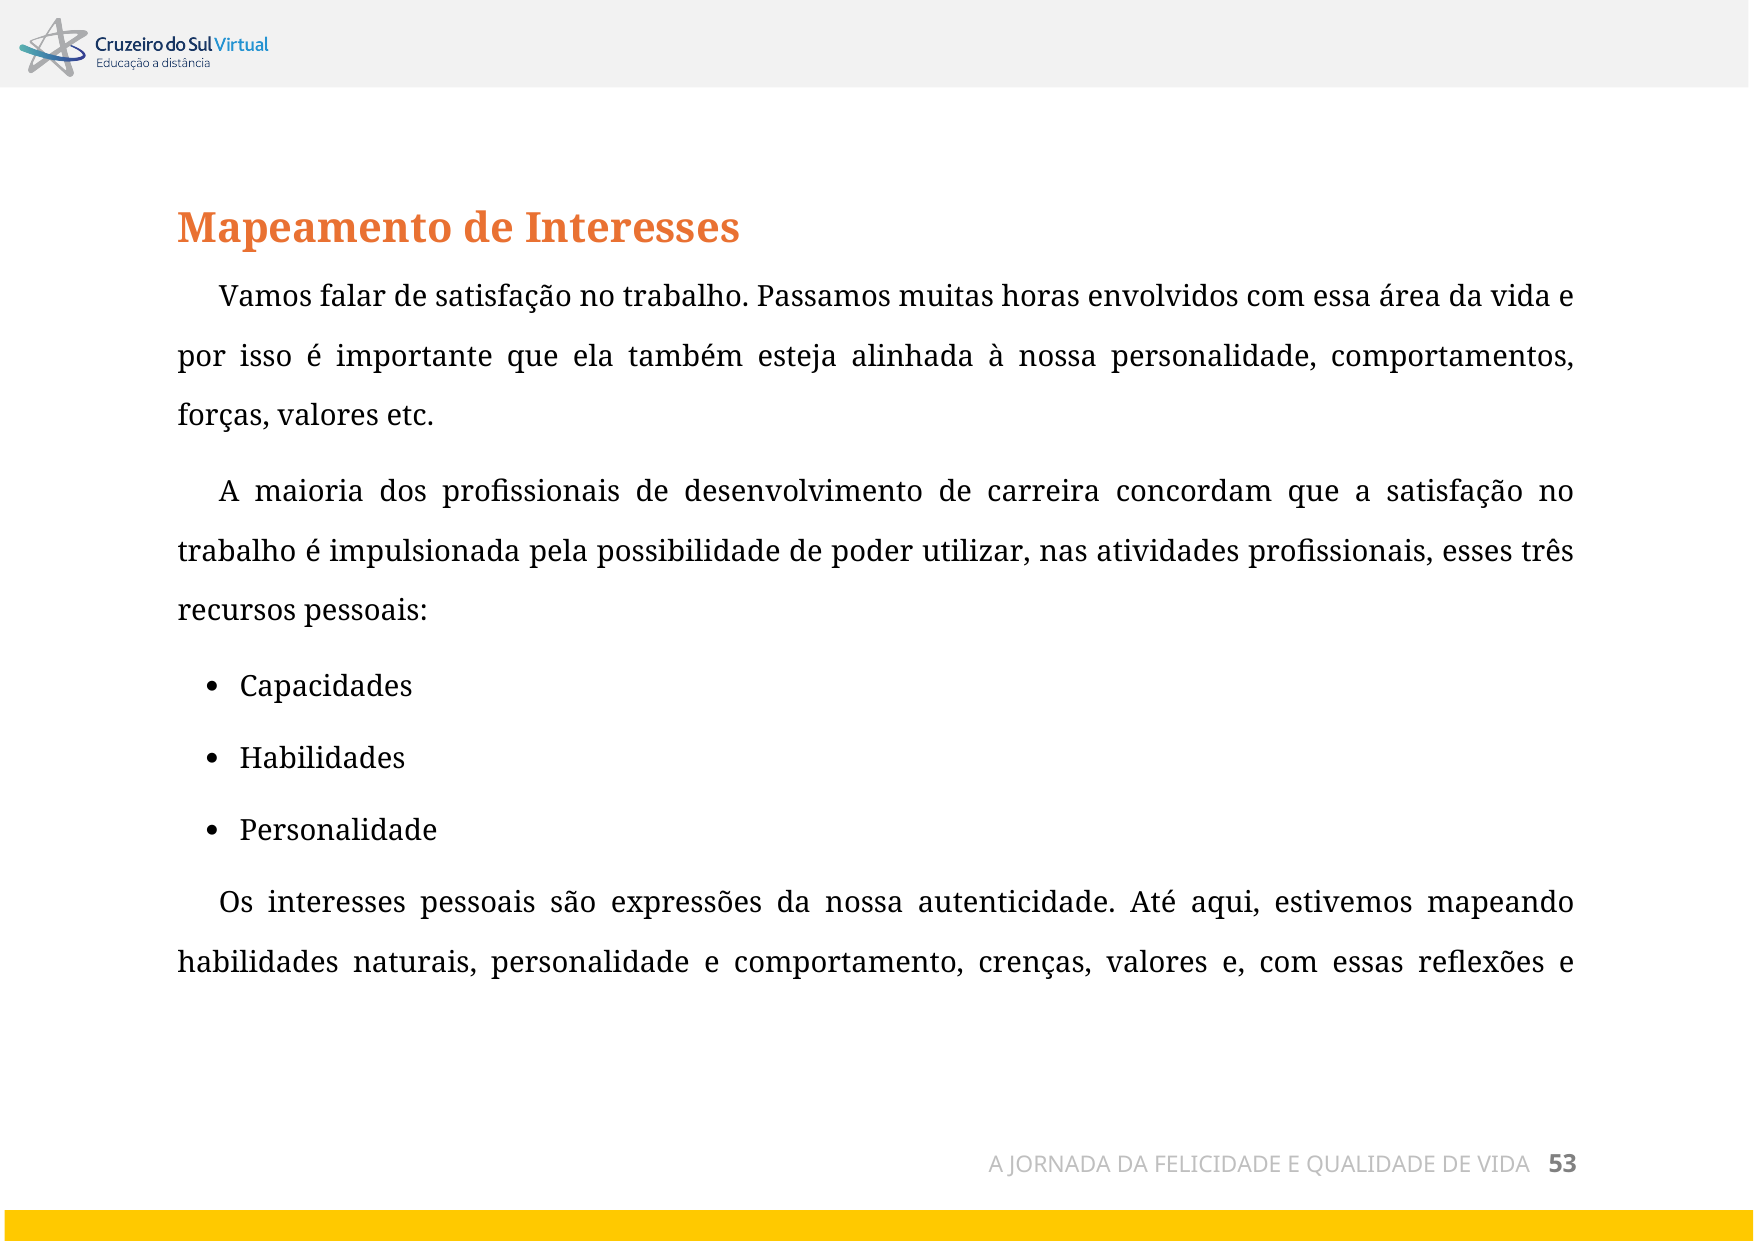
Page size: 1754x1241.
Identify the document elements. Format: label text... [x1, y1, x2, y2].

text Vamos falar de satisfação no trabalho. Passamos muitas horas envolvidos com essa área da vida e por isso é importante que ela também esteja alinhada à nossa personalidade, comportamentos, forças, valores etc. [177, 276, 1577, 434]
text Habilidades [207, 738, 1577, 777]
text Personalidade [207, 810, 1577, 849]
text A maioria dos profissionais de desenvolvimento de carreira concordam que a satisfação no trabalho é impulsionada pela possibilidade de poder utilizar, nas atividades profissionais, esses três recursos pessoais: [177, 471, 1577, 629]
text Mapeamento de Interesses [177, 198, 1577, 254]
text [177, 882, 1577, 981]
text Capacidades [207, 666, 1577, 705]
picture [17, 18, 269, 77]
